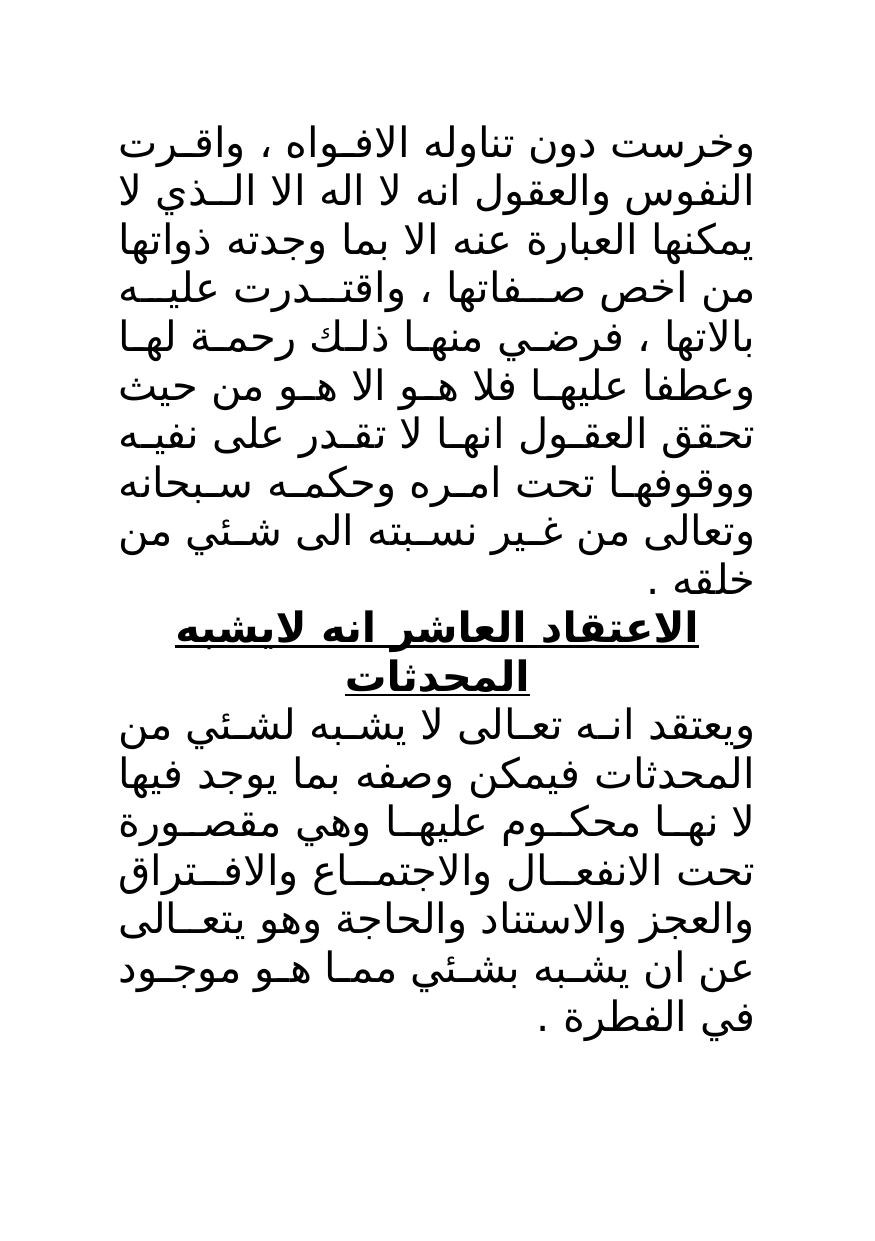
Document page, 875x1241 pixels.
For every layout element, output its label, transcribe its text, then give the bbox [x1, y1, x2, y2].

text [118, 118, 756, 604]
text الاعتقاد العاشر انه لايشبه المحدثات [118, 604, 756, 701]
text ويعتقد انه تعالى لا يشبه لشئي من المحدثات فيمكن وصفه بما يوجد فيها لا نها محكوم عليها وهي مقصورة تحت الانفعال والاجتماع والافتراق والعجز والاستناد والحاجة وهو يتعالى عن ان يشبه بشئي مما هو موجود في الفطرة . [118, 701, 756, 1041]
